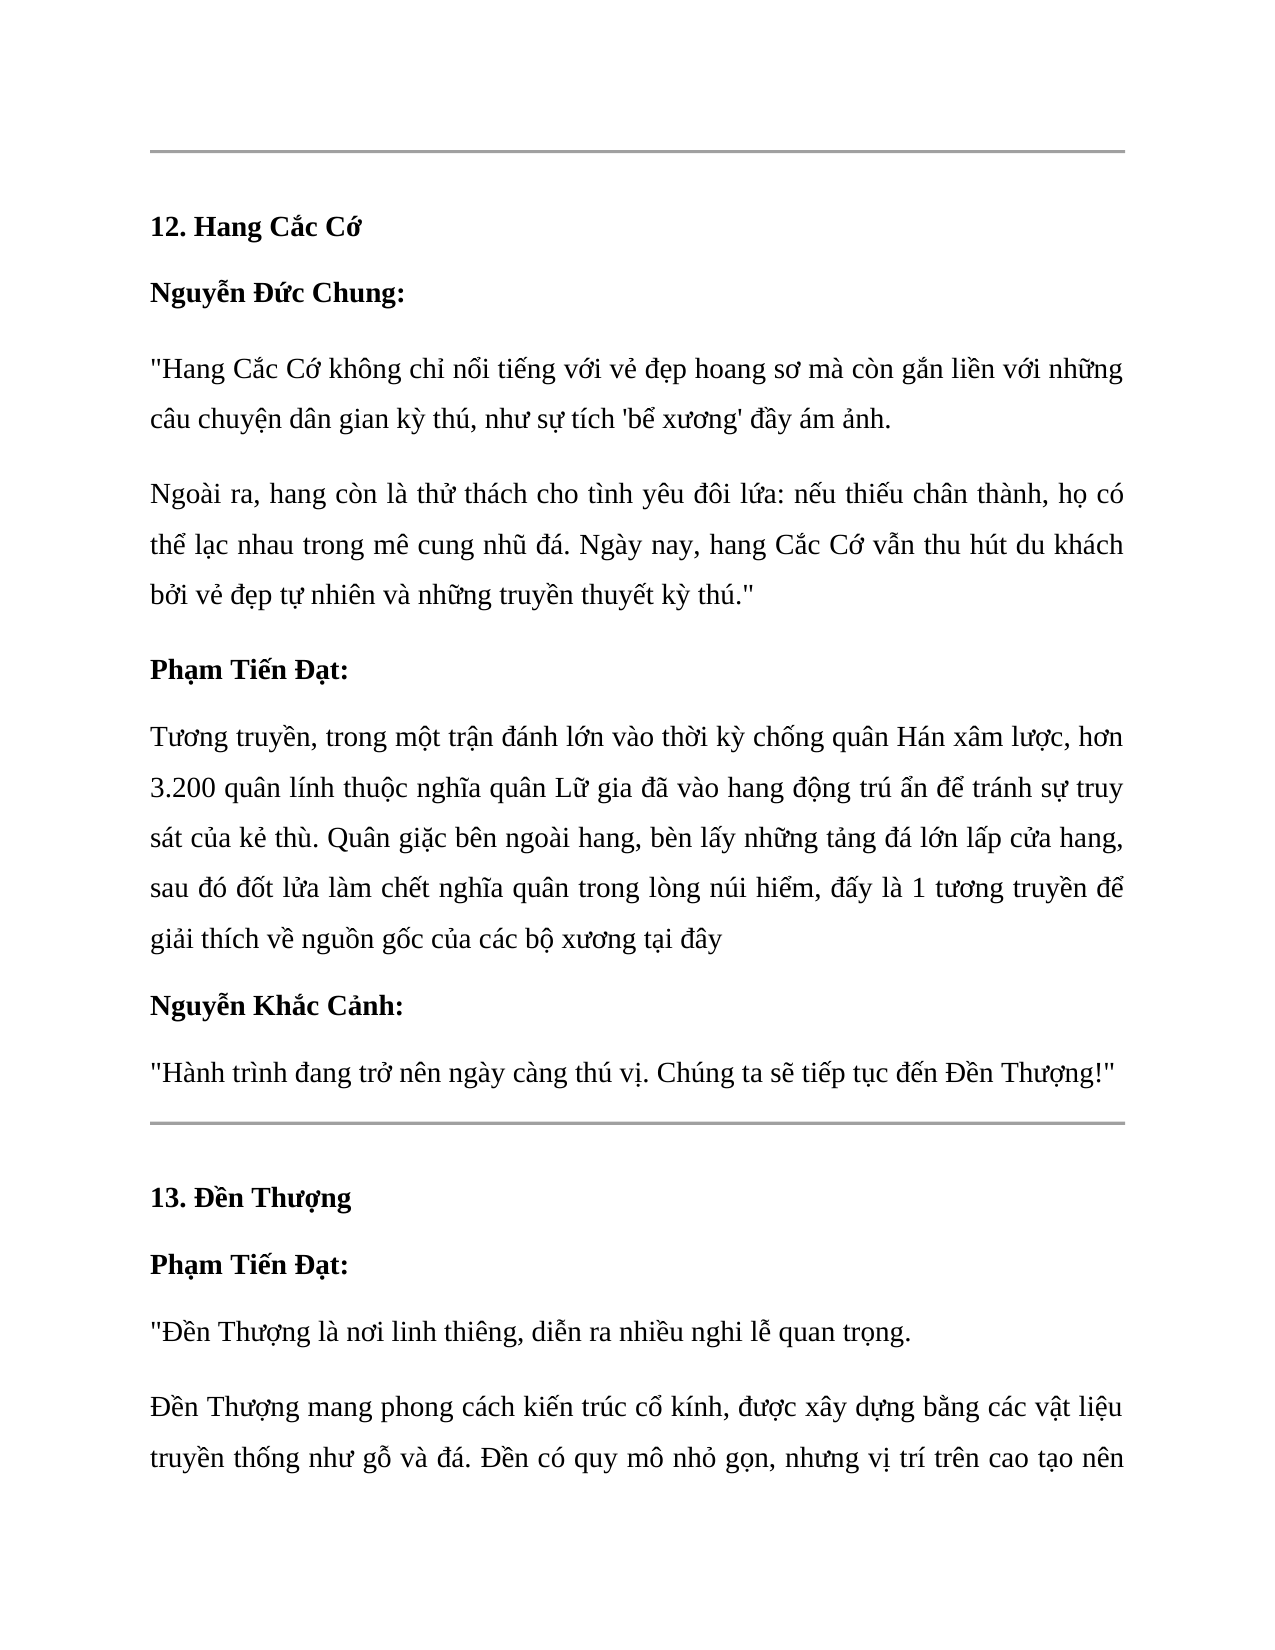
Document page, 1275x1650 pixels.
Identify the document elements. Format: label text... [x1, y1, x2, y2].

text 12. Hang Cắc Cớ [150, 209, 1125, 242]
text Tương truyền, trong một trận đánh lớn vào thời kỳ chống quân Hán xâm lược, hơn 3.200 quân lính thuộc nghĩa quân Lữ gia đã vào hang động trú ẩn để tránh sự truy sát của kẻ thù. Quân giặc bên ngoài hang, bèn lấy những tảng đá lớn lấp cửa hang, sau đó đốt lửa làm chết nghĩa quân trong lòng núi hiểm, đấy là 1 tương truyền để giải thích về nguồn gốc của các bộ xương tại đây [150, 719, 1125, 954]
text 13. Đền Thượng [150, 1180, 1125, 1214]
text "Hang Cắc Cớ không chỉ nổi tiếng với vẻ đẹp hoang sơ mà còn gắn liền với những câu chuyện dân gian kỳ thú, như sự tích 'bể xương' đầy ám ảnh. [150, 351, 1125, 435]
text Nguyễn Đức Chung: [150, 276, 1125, 309]
text Nguyễn Khắc Cảnh: [150, 988, 1125, 1021]
text Phạm Tiến Đạt: [150, 652, 1125, 686]
text "Hành trình đang trở nên ngày càng thú vị. Chúng ta sẽ tiếp tục đến Đền Thượng!" [150, 1055, 1125, 1088]
text Phạm Tiến Đạt: [150, 1247, 1125, 1281]
text "Đền Thượng là nơi linh thiêng, diễn ra nhiều nghi lễ quan trọng. [150, 1314, 1125, 1348]
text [150, 1389, 1125, 1473]
text Ngoài ra, hang còn là thử thách cho tình yêu đôi lứa: nếu thiếu chân thành, họ có thể lạc nhau trong mê cung nhũ đá. Ngày nay, hang Cắc Cớ vẫn thu hút du khách bởi vẻ đẹp tự nhiên và những truyền thuyết kỳ thú." [150, 477, 1125, 611]
